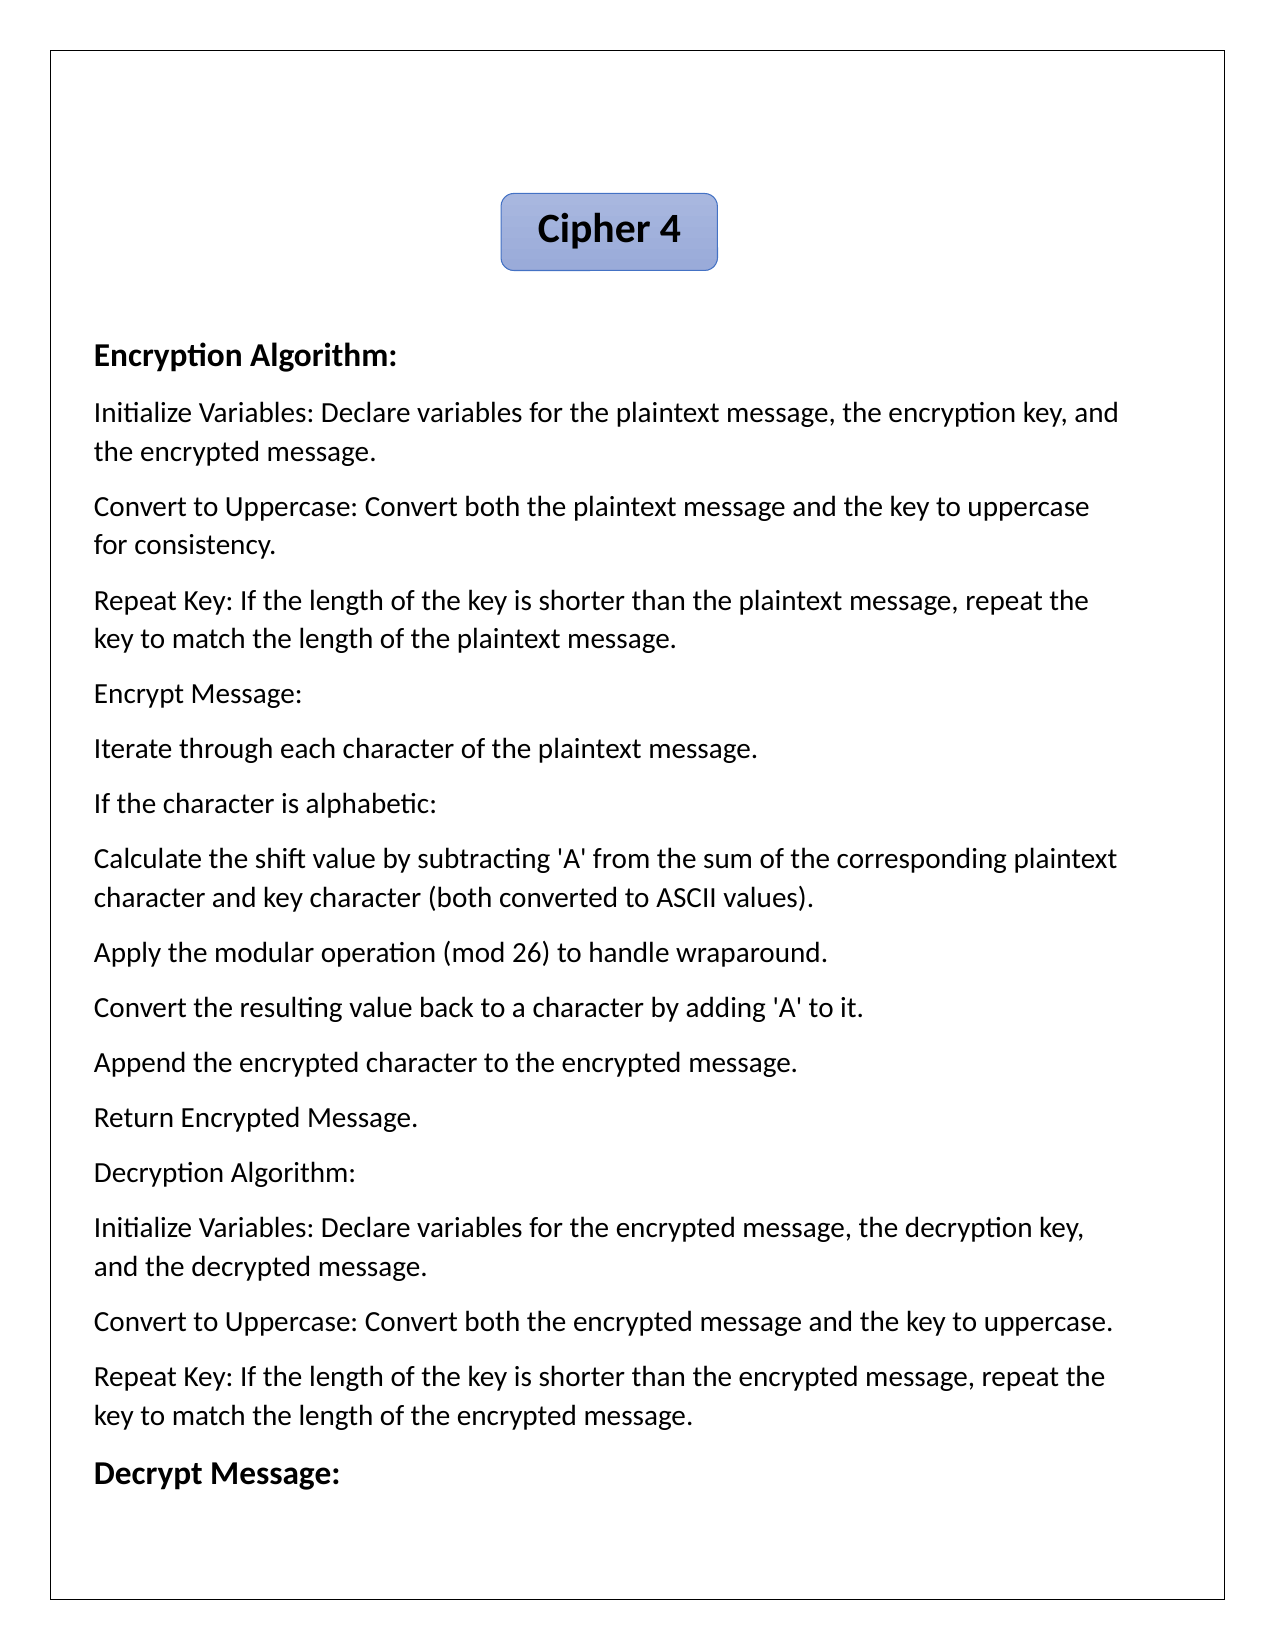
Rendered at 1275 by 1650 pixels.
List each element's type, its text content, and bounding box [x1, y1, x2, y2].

text Return Encrypted Message. [94, 1099, 1125, 1135]
text Calculate the shift value by subtracting 'A' from the sum of the corresponding plaintext character and key character (both converted to ASCII values). [94, 840, 1125, 914]
text Append the encrypted character to the encrypted message. [94, 1044, 1125, 1080]
text Decryption Algorithm: [94, 1154, 1125, 1190]
text Encryption Algorithm: [94, 334, 1125, 374]
text Convert to Uppercase: Convert both the encrypted message and the key to uppercase. [94, 1303, 1125, 1339]
text Repeat Key: If the length of the key is shorter than the plaintext message, repeat the key to match the length of the plaintext message. [94, 582, 1125, 656]
text Apply the modular operation (mod 26) to handle wraparound. [94, 934, 1125, 969]
text Initialize Variables: Declare variables for the plaintext message, the encryption key, and the encrypted message. [94, 394, 1125, 468]
text Convert to Uppercase: Convert both the plaintext message and the key to uppercase for consistency. [94, 488, 1125, 562]
text Encrypt Message: [94, 675, 1125, 711]
text Convert the resulting value back to a character by adding 'A' to it. [94, 989, 1125, 1025]
text Initialize Variables: Declare variables for the encrypted message, the decryption key, and the decrypted message. [94, 1209, 1125, 1283]
text If the character is alphabetic: [94, 785, 1125, 821]
text Cipher 4 [94, 202, 1125, 252]
text Repeat Key: If the length of the key is shorter than the encrypted message, repeat the key to match the length of the encrypted message. [94, 1358, 1125, 1432]
text Decrypt Message: [94, 1452, 1125, 1492]
text Iterate through each character of the plaintext message. [94, 730, 1125, 766]
